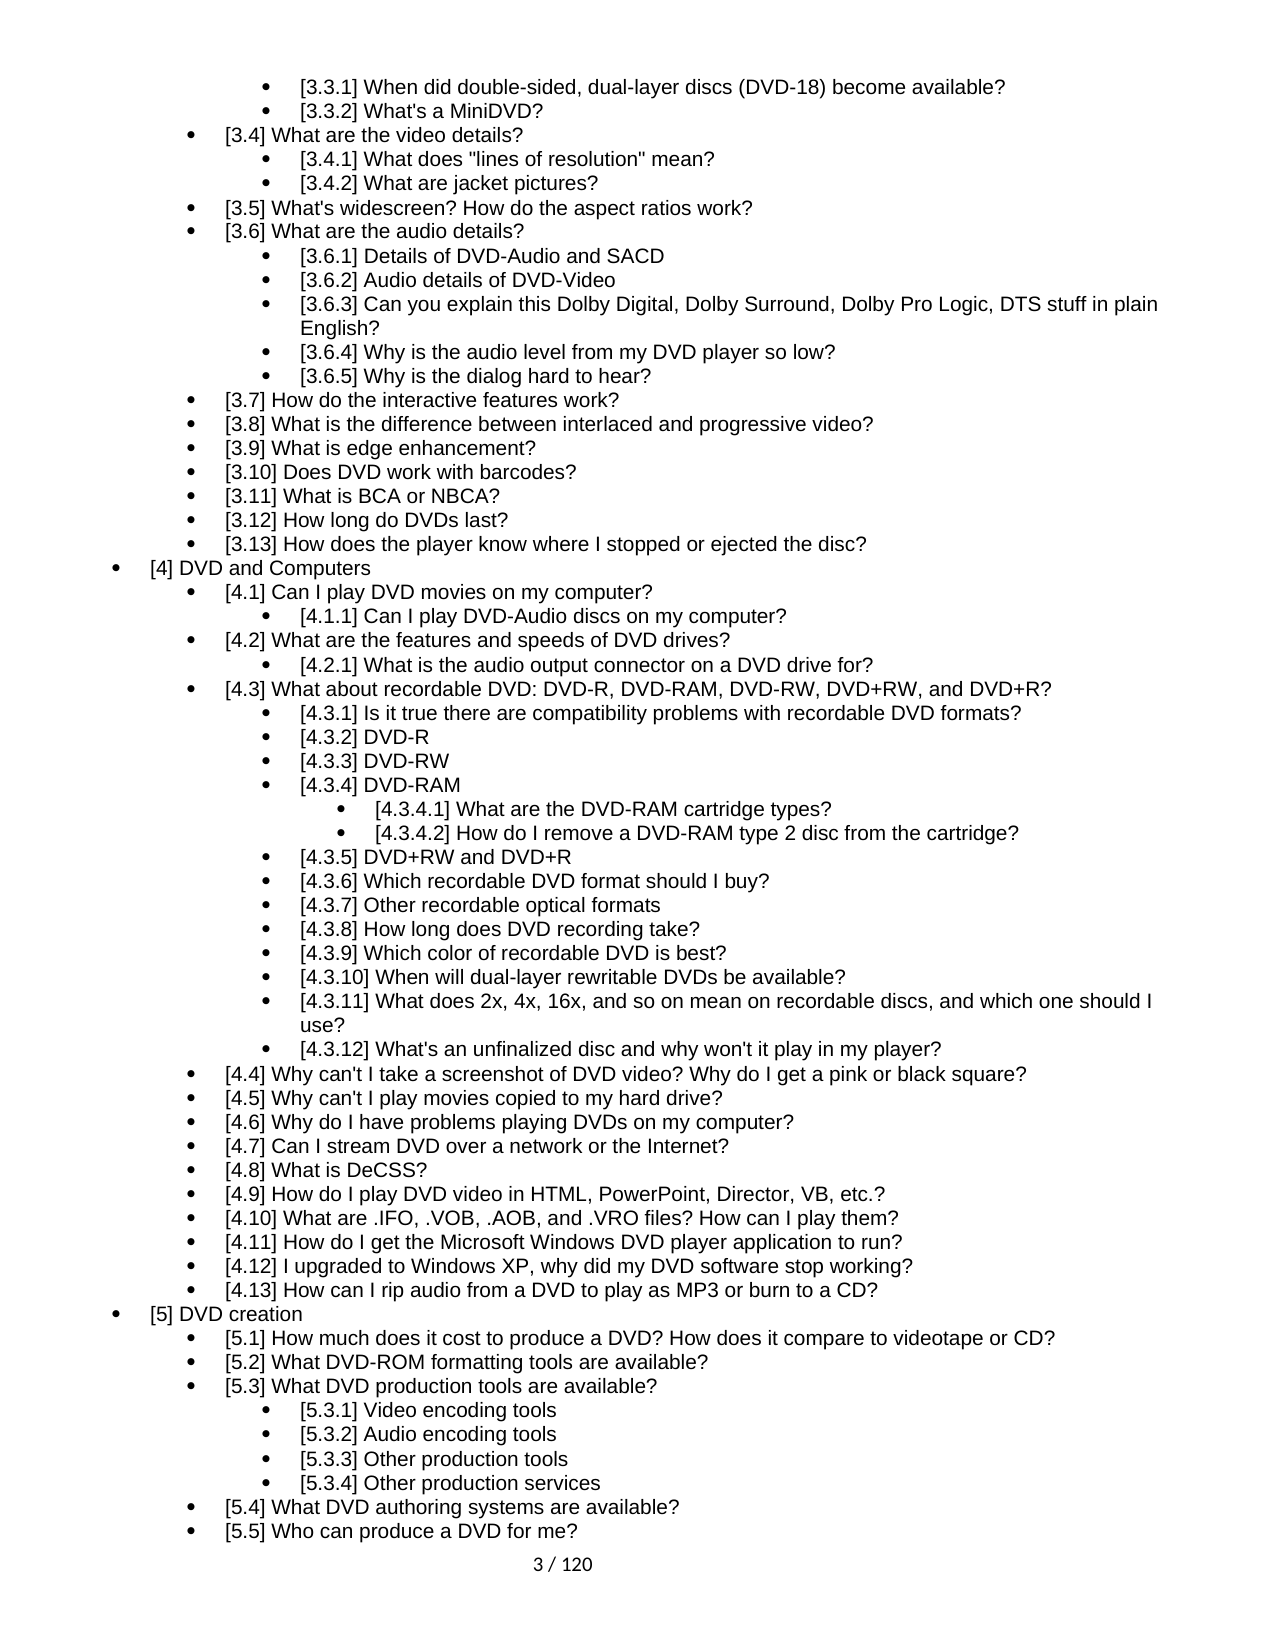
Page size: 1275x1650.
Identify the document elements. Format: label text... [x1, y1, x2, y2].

list [3.4.1] What does "lines of resolution" mean? [262, 147, 1200, 171]
list [4.3.5] DVD+RW and DVD+R [262, 845, 1200, 869]
list [3.3.1] When did double-sided, dual-layer discs (DVD-18) become available? [262, 75, 1200, 99]
list [3.7] How do the interactive features work? [187, 388, 1200, 412]
list [3.6.4] Why is the audio level from my DVD player so low? [262, 339, 1200, 364]
list [5.2] What DVD-ROM formatting tools are available? [187, 1350, 1200, 1374]
list [5.3] What DVD production tools are available? [187, 1374, 1200, 1398]
list [5.3.2] Audio encoding tools [262, 1422, 1200, 1446]
list [4.3.9] Which color of recordable DVD is best? [262, 941, 1200, 965]
list [4.9] How do I play DVD video in HTML, PowerPoint, Director, VB, etc.? [187, 1182, 1200, 1206]
list [4.8] What is DeCSS? [187, 1158, 1200, 1182]
list [3.4] What are the video details? [187, 123, 1200, 147]
list [4.12] I upgraded to Windows XP, why did my DVD software stop working? [187, 1254, 1200, 1278]
list [4.4] Why can't I take a screenshot of DVD video? Why do I get a pink or black square? [187, 1061, 1200, 1085]
list [3.6.5] Why is the dialog hard to hear? [262, 364, 1200, 388]
list [4.3.8] How long does DVD recording take? [262, 917, 1200, 941]
list [4.3.6] Which recordable DVD format should I buy? [262, 869, 1200, 893]
list [5] DVD creation [112, 1302, 1200, 1326]
list [4.10] What are .IFO, .VOB, .AOB, and .VRO files? How can I play them? [187, 1206, 1200, 1230]
list [3.6.1] Details of DVD-Audio and SACD [262, 243, 1200, 267]
list [3.3.2] What's a MiniDVD? [262, 99, 1200, 123]
list [3.9] What is edge enhancement? [187, 436, 1200, 460]
list [4.3.2] DVD-R [262, 724, 1200, 749]
list [4.1] Can I play DVD movies on my computer? [187, 580, 1200, 604]
list [4.5] Why can't I play movies copied to my hard drive? [187, 1085, 1200, 1109]
list [4.3.10] When will dual-layer rewritable DVDs be available? [262, 965, 1200, 989]
list [4.3.12] What's an unfinalized disc and why won't it play in my player? [262, 1037, 1200, 1061]
list [3.6.2] Audio details of DVD-Video [262, 267, 1200, 292]
list [5.5] Who can produce a DVD for me? [187, 1518, 1200, 1543]
list [4.3.7] Other recordable optical formats [262, 893, 1200, 917]
list [4.11] How do I get the Microsoft Windows DVD player application to run? [187, 1230, 1200, 1254]
list [4.3.4.1] What are the DVD-RAM cartridge types? [337, 797, 1200, 821]
list [5.3.3] Other production tools [262, 1446, 1200, 1470]
list [4.2.1] What is the audio output connector on a DVD drive for? [262, 652, 1200, 676]
list [3.6] What are the audio details? [187, 219, 1200, 243]
list [4.3.3] DVD-RW [262, 749, 1200, 773]
list [4.13] How can I rip audio from a DVD to play as MP3 or burn to a CD? [187, 1278, 1200, 1302]
list [4.3.1] Is it true there are compatibility problems with recordable DVD formats? [262, 701, 1200, 724]
list [4.3.4.2] How do I remove a DVD-RAM type 2 disc from the cartridge? [337, 821, 1200, 845]
list [4] DVD and Computers [112, 556, 1200, 580]
list [4.3.11] What does 2x, 4x, 16x, and so on mean on recordable discs, and which one should I use? [262, 989, 1200, 1037]
list [4.2] What are the features and speeds of DVD drives? [187, 628, 1200, 652]
list [3.5] What's widescreen? How do the aspect ratios work? [187, 195, 1200, 219]
list [3.6.3] Can you explain this Dolby Digital, Dolby Surround, Dolby Pro Logic, DTS stuff in plain English? [262, 292, 1200, 339]
list [4.1.1] Can I play DVD-Audio discs on my computer? [262, 604, 1200, 628]
list [3.8] What is the difference between interlaced and progressive video? [187, 412, 1200, 436]
list [3.13] How does the player know where I stopped or ejected the disc? [187, 532, 1200, 556]
list [3.4.2] What are jacket pictures? [262, 171, 1200, 195]
list [5.3.4] Other production services [262, 1470, 1200, 1494]
list [3.12] How long do DVDs last? [187, 508, 1200, 532]
list [4.7] Can I stream DVD over a network or the Internet? [187, 1133, 1200, 1158]
list [5.4] What DVD authoring systems are available? [187, 1494, 1200, 1518]
list [4.6] Why do I have problems playing DVDs on my computer? [187, 1109, 1200, 1133]
list [3.11] What is BCA or NBCA? [187, 484, 1200, 508]
list [4.3.4] DVD-RAM [262, 773, 1200, 797]
list [5.1] How much does it cost to produce a DVD? How does it compare to videotape or CD? [187, 1326, 1200, 1350]
list [5.3.1] Video encoding tools [262, 1398, 1200, 1422]
list [3.10] Does DVD work with barcodes? [187, 460, 1200, 484]
list [4.3] What about recordable DVD: DVD-R, DVD-RAM, DVD-RW, DVD+RW, and DVD+R? [187, 676, 1200, 701]
